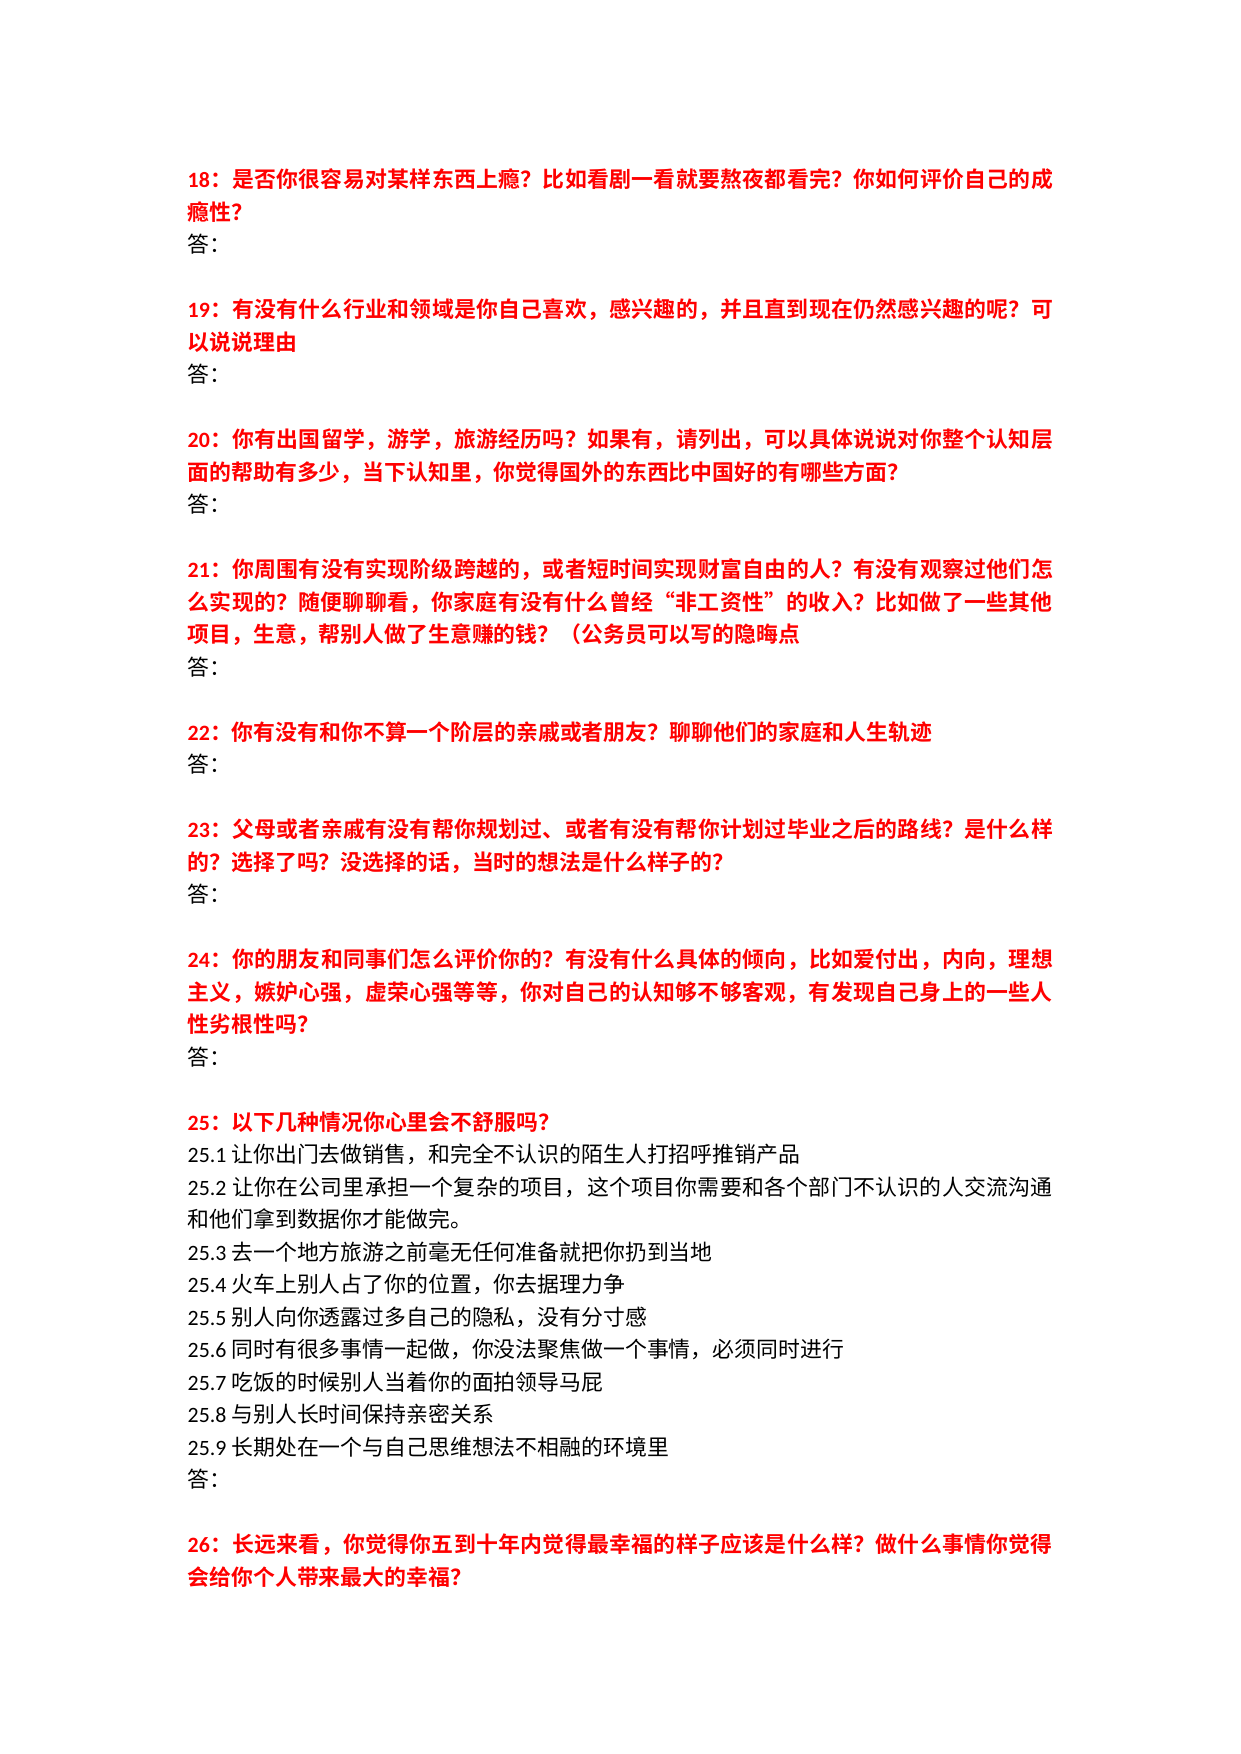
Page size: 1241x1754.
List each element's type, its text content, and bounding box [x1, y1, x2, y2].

text 答： [187, 227, 1053, 259]
text 答： [187, 357, 1053, 389]
text 25.8 与别人长时间保持亲密关系 [187, 1397, 1053, 1429]
text 答： [187, 487, 1053, 519]
text 22：你有没有和你不算一个阶层的亲戚或者朋友？聊聊他们的家庭和人生轨迹 [187, 714, 1053, 747]
text 19：有没有什么行业和领域是你自己喜欢，感兴趣的，并且直到现在仍然感兴趣的呢？可以说说理由 [187, 292, 1053, 357]
text 20：你有出国留学，游学，旅游经历吗？如果有，请列出，可以具体说说对你整个认知层面的帮助有多少，当下认知里，你觉得国外的东西比中国好的有哪些方面？ [187, 422, 1053, 487]
text 25.4 火车上别人占了你的位置，你去据理力争 [187, 1267, 1053, 1299]
text 答： [187, 1462, 1053, 1494]
text 25.9 长期处在一个与自己思维想法不相融的环境里 [187, 1429, 1053, 1462]
text 18：是否你很容易对某样东西上瘾？比如看剧一看就要熬夜都看完？你如何评价自己的成瘾性？ [187, 162, 1053, 227]
text 答： [187, 649, 1053, 682]
text 答： [187, 1039, 1053, 1072]
text 25.1 让你出门去做销售，和完全不认识的陌生人打招呼推销产品 [187, 1137, 1053, 1169]
text 25.5 别人向你透露过多自己的隐私，没有分寸感 [187, 1299, 1053, 1332]
text 25.3 去一个地方旅游之前毫无任何准备就把你扔到当地 [187, 1234, 1053, 1267]
text 25.6 同时有很多事情一起做，你没法聚焦做一个事情，必须同时进行 [187, 1332, 1053, 1364]
text 21：你周围有没有实现阶级跨越的，或者短时间实现财富自由的人？有没有观察过他们怎么实现的？随便聊聊看，你家庭有没有什么曾经“非工资性”的收入？比如做了一些其他项目，生意，帮别人做了生意赚的钱？（公务员可以写的隐晦点 [187, 552, 1053, 649]
text 25：以下几种情况你心里会不舒服吗？ [187, 1104, 1053, 1137]
text 25.2 让你在公司里承担一个复杂的项目，这个项目你需要和各个部门不认识的人交流沟通，和他们拿到数据你才能做完。 [187, 1169, 1053, 1234]
text 答： [187, 747, 1053, 779]
text 26：长远来看，你觉得你五到十年内觉得最幸福的样子应该是什么样？做什么事情你觉得会给你个人带来最大的幸福？ [187, 1527, 1053, 1592]
text 24：你的朋友和同事们怎么评价你的？有没有什么具体的倾向，比如爱付出，内向，理想主义，嫉妒心强，虚荣心强等等，你对自己的认知够不够客观，有发现自己身上的一些人性劣根性吗？ [187, 942, 1053, 1039]
text 25.7 吃饭的时候别人当着你的面拍领导马屁 [187, 1364, 1053, 1397]
text 23：父母或者亲戚有没有帮你规划过、或者有没有帮你计划过毕业之后的路线？是什么样的？选择了吗？没选择的话，当时的想法是什么样子的？ [187, 812, 1053, 877]
text 答： [187, 877, 1053, 909]
